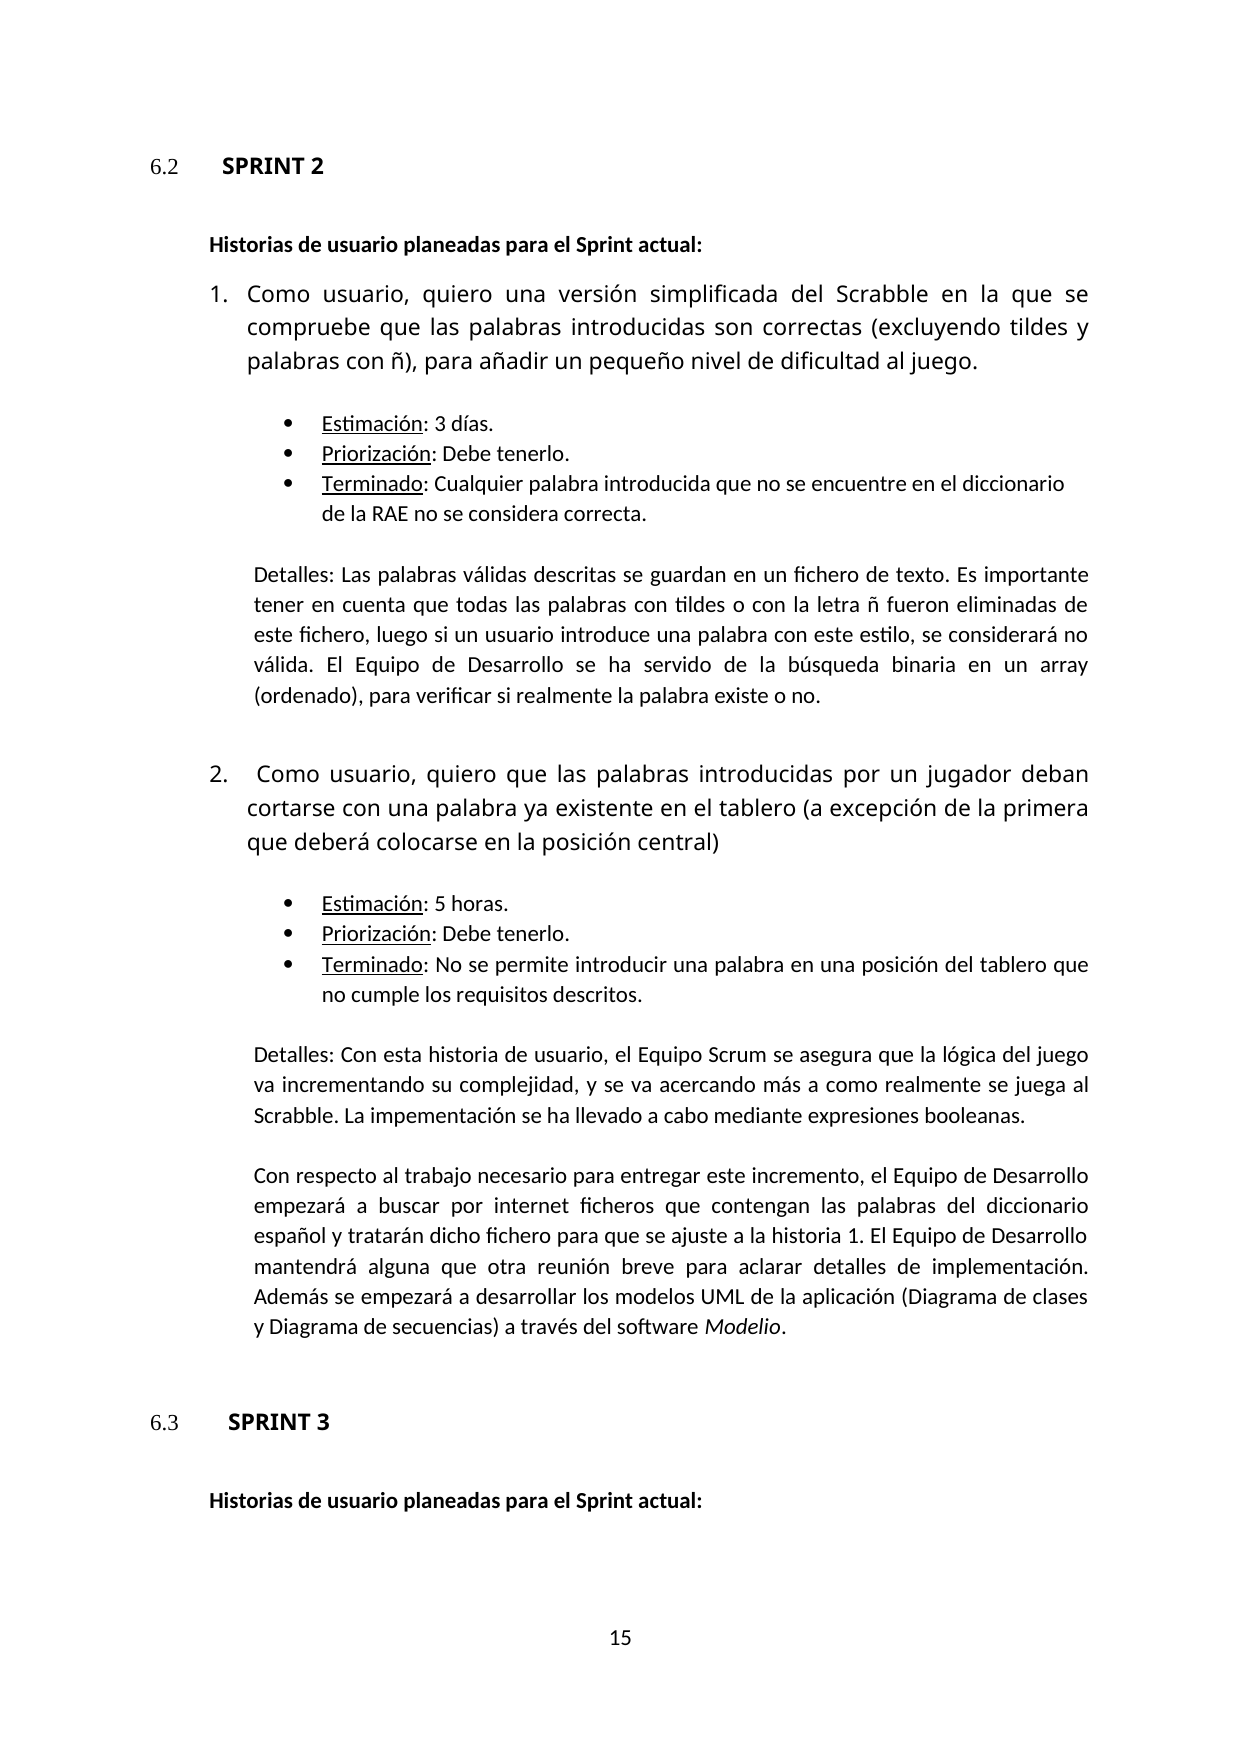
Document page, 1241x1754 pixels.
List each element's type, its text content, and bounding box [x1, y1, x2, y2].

subtitle Como usuario, quiero que las palabras introducidas por un jugador deban cortarse con una palabra ya existente en el tablero (a excepción de la primera que deberá colocarse en la posición central) [209, 758, 1090, 857]
text Historias de usuario planeadas para el Sprint actual: [209, 231, 1090, 259]
text Historias de usuario planeadas para el Sprint actual: [209, 1487, 1090, 1515]
list Con respecto al trabajo necesario para entregar este incremento, el Equipo de Desarrollo empezará a buscar por internet ficheros que contengan las palabras del diccionario español y tratarán dicho fichero para que se ajuste a la historia 1. El Equipo de Desarrollo mantendrá alguna que otra reunión breve para aclarar detalles de implementación. Además se empezará a desarrollar los modelos UML de la aplicación (Diagrama de clases y Diagrama de secuencias) a través del software Modelio. [253, 1161, 1090, 1340]
list Priorización: Debe tenerlo. [284, 439, 1090, 467]
list Detalles: Las palabras válidas descritas se guardan en un fichero de texto. Es importante tener en cuenta que todas las palabras con tildes o con la letra ñ fueron eliminadas de este fichero, luego si un usuario introduce una palabra con este estilo, se considerará no válida. El Equipo de Desarrollo se ha servido de la búsqueda binaria en un array (ordenado), para verificar si realmente la palabra existe o no. [253, 560, 1090, 709]
subtitle Como usuario, quiero una versión simplificada del Scrabble en la que se compruebe que las palabras introducidas son correctas (excluyendo tildes y palabras con ñ), para añadir un pequeño nivel de dificultad al juego. [209, 277, 1090, 376]
list Terminado: Cualquier palabra introducida que no se encuentre en el diccionario de la RAE no se considera correcta. [284, 469, 1090, 528]
list Priorización: Debe tenerlo. [284, 919, 1090, 948]
subtitle SPRINT 2 [150, 150, 1090, 181]
list Estimación: 3 días. [284, 409, 1090, 437]
list Detalles: Con esta historia de usuario, el Equipo Scrum se asegura que la lógica del juego va incrementando su complejidad, y se va acercando más a como realmente se juega al Scrabble. La impementación se ha llevado a cabo mediante expresiones booleanas. [253, 1040, 1090, 1129]
list Terminado: No se permite introducir una palabra en una posición del tablero que no cumple los requisitos descritos. [284, 950, 1090, 1008]
list Estimación: 5 horas. [284, 889, 1090, 917]
subtitle SPRINT 3 [150, 1406, 1090, 1437]
